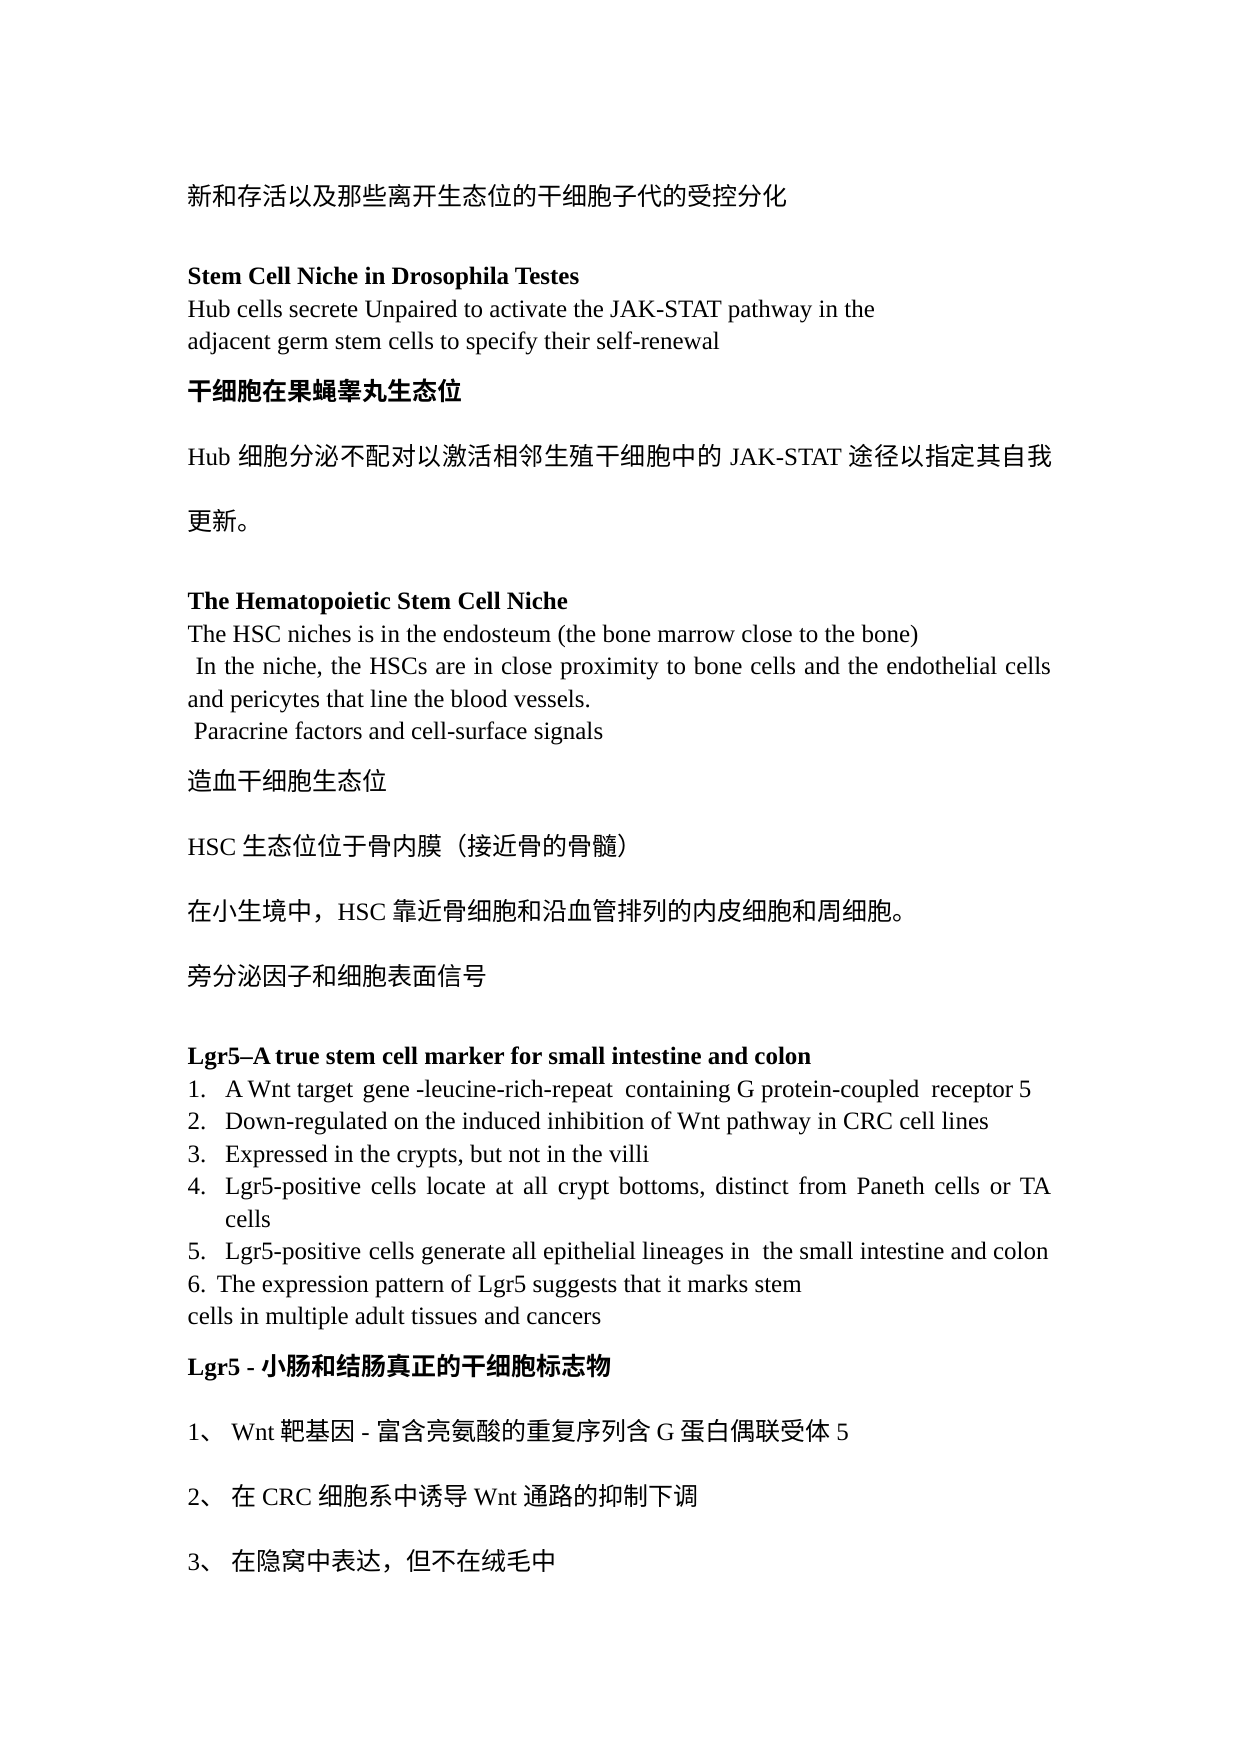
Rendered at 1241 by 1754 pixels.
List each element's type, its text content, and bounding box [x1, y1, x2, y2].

list A Wnt target gene -leucine-rich-repeat containing G protein-coupled receptor 5 [187, 1072, 1053, 1104]
text 旁分泌因子和细胞表面信号 [187, 942, 1053, 1007]
text Hub cells secrete Unpaired to activate the JAK-STAT pathway in the adjacent germ stem cells to specify their self-renewal [187, 292, 1053, 357]
list Down-regulated on the induced inhibition of Wnt pathway in CRC cell lines [187, 1104, 1053, 1137]
list 在隐窝中表达，但不在绒毛中 [187, 1527, 1053, 1592]
list Lgr5-positive cells generate all epithelial lineages in the small intestine and colon [187, 1234, 1053, 1267]
text Hub 细胞分泌不配对以激活相邻生殖干细胞中的 JAK-STAT 途径以指定其自我更新。 [187, 422, 1053, 552]
text Stem Cell Niche in Drosophila Testes [187, 259, 1053, 292]
list 在 CRC 细胞系中诱导 Wnt 通路的抑制下调 [187, 1462, 1053, 1527]
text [187, 162, 1053, 227]
list Wnt 靶基因 - 富含亮氨酸的重复序列含 G 蛋白偶联受体 5 [187, 1397, 1053, 1462]
text 干细胞在果蝇睾丸生态位 [187, 357, 1053, 422]
text The HSC niches is in the endosteum (the bone marrow close to the bone) In the niche, the HSCs are in close proximity to bone cells and the endothelial cells and pericytes that line the blood vessels. Paracrine factors and cell-surface signals [187, 617, 1053, 747]
text 在小生境中，HSC 靠近骨细胞和沿血管排列的内皮细胞和周细胞。 [187, 877, 1053, 942]
text Lgr5 - 小肠和结肠真正的干细胞标志物 [187, 1332, 1053, 1397]
list Lgr5-positive cells locate at all crypt bottoms, distinct from Paneth cells or TA cells [187, 1169, 1053, 1234]
text The Hematopoietic Stem Cell Niche [187, 584, 1053, 617]
text 造血干细胞生态位 [187, 747, 1053, 812]
text 6. The expression pattern of Lgr5 suggests that it marks stem cells in multiple adult tissues and cancers [187, 1267, 1053, 1332]
list Expressed in the crypts, but not in the villi [187, 1137, 1053, 1169]
text HSC 生态位位于骨内膜（接近骨的骨髓） [187, 812, 1053, 877]
text Lgr5–A true stem cell marker for small intestine and colon [187, 1039, 1053, 1072]
